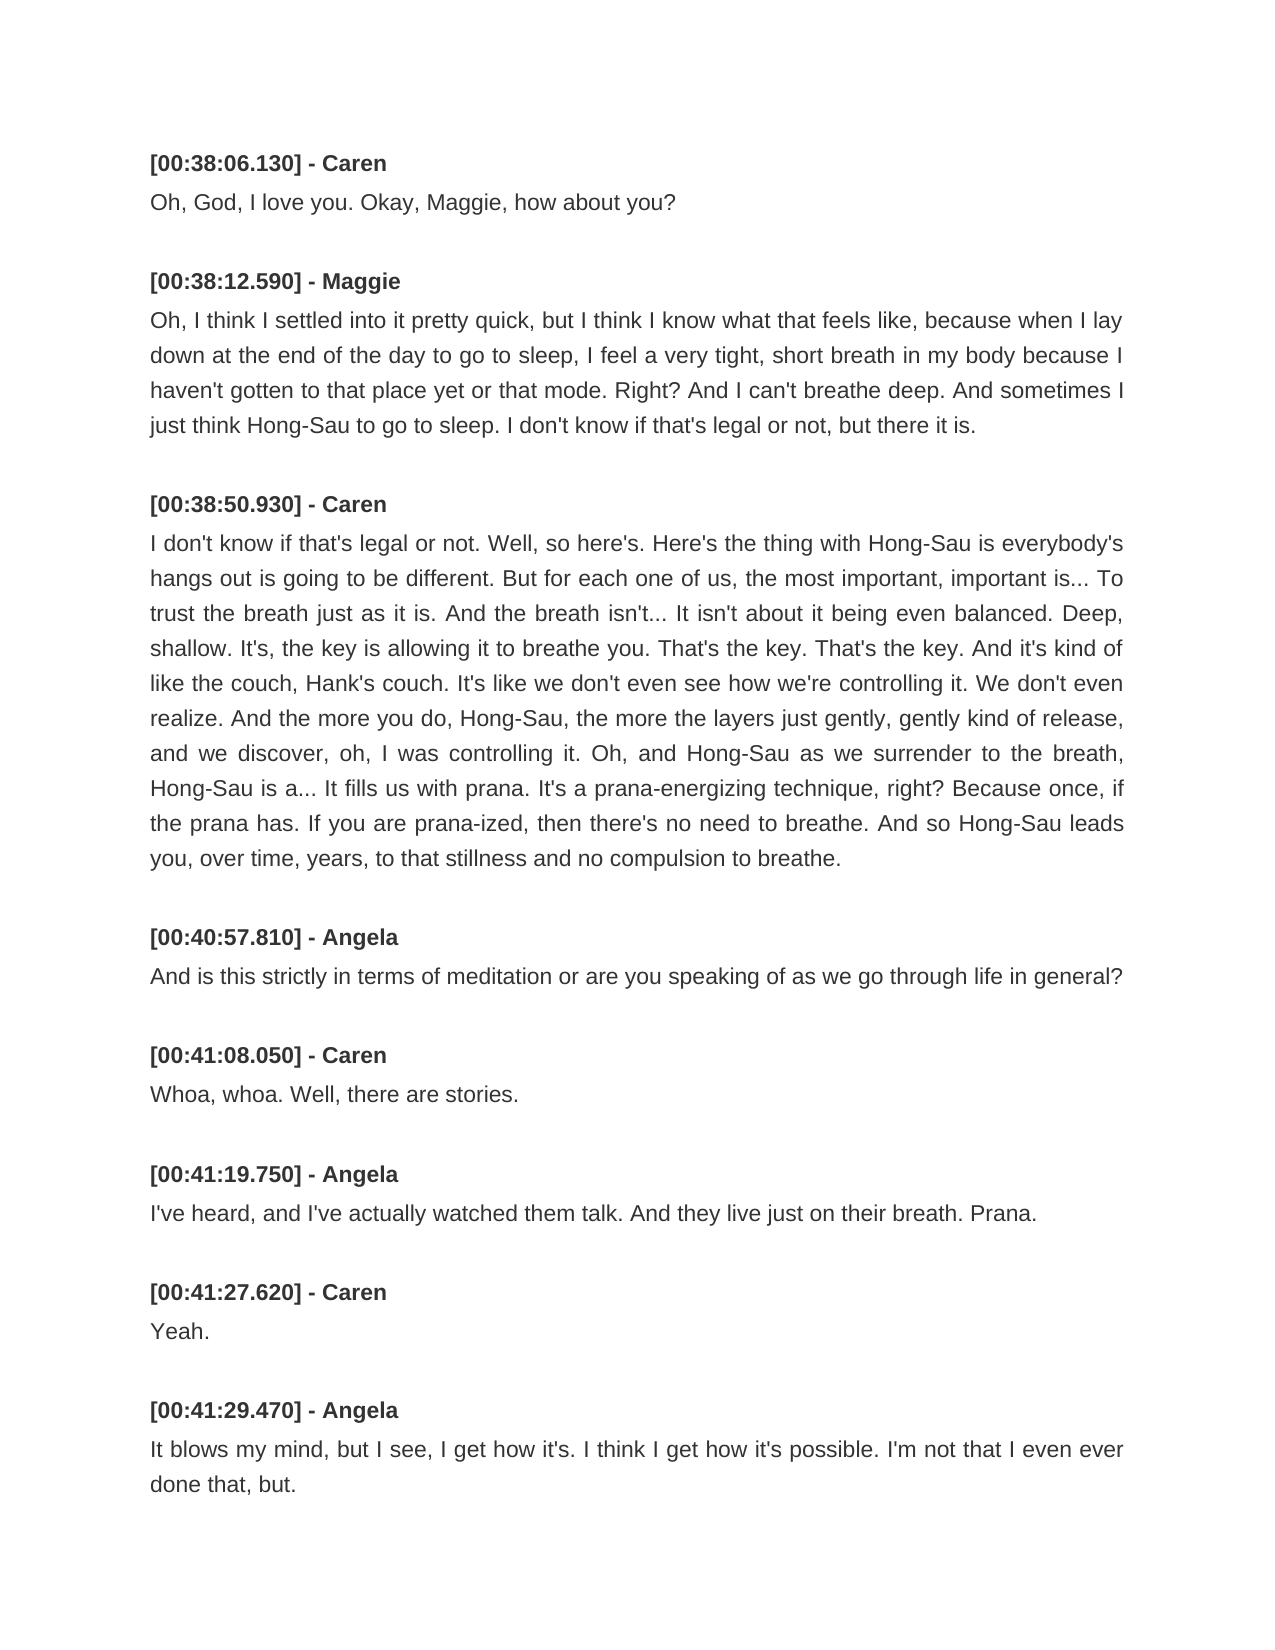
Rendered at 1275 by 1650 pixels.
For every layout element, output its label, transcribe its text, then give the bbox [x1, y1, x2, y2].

subtitle [00:38:50.930] - Caren [150, 491, 1125, 518]
text I've heard, and I've actually watched them talk. And they live just on their breath. Prana. [150, 1199, 1125, 1226]
text And is this strictly in terms of meditation or are you speaking of as we go through life in general? [150, 963, 1125, 989]
subtitle [00:41:08.050] - Caren [150, 1042, 1125, 1069]
text Oh, I think I settled into it pretty quick, but I think I know what that feels like, because when I lay down at the end of the day to go to sleep, I feel a very tight, short breath in my body because I haven't gotten to that place yet or that mode. Right? And I can't breathe deep. And sometimes I just think Hong-Sau to go to sleep. I don't know if that's legal or not, but there it is. [150, 307, 1125, 438]
text Yeah. [150, 1318, 1125, 1344]
subtitle [00:41:19.750] - Angela [150, 1161, 1125, 1187]
subtitle [00:38:06.130] - Caren [150, 150, 1125, 176]
subtitle [00:38:12.590] - Maggie [150, 268, 1125, 294]
subtitle [00:41:29.470] - Angela [150, 1397, 1125, 1423]
subtitle [00:41:27.620] - Caren [150, 1279, 1125, 1305]
text I don't know if that's legal or not. Well, so here's. Here's the thing with Hong-Sau is everybody's hangs out is going to be different. But for each one of us, the most important, important is... To trust the breath just as it is. And the breath isn't... It isn't about it being even balanced. Deep, shallow. It's, the key is allowing it to breathe you. That's the key. That's the key. And it's kind of like the couch, Hank's couch. It's like we don't even see how we're controlling it. We don't even realize. And the more you do, Hong-Sau, the more the layers just gently, gently kind of release, and we discover, oh, I was controlling it. Oh, and Hong-Sau as we surrender to the breath, Hong-Sau is a... It fills us with prana. It's a prana-energizing technique, right? Because once, if the prana has. If you are prana-ized, then there's no need to breathe. And so Hong-Sau leads you, over time, years, to that stillness and no compulsion to breathe. [150, 530, 1125, 871]
text Whoa, whoa. Well, there are stories. [150, 1081, 1125, 1108]
text It blows my mind, but I see, I get how it's. I think I get how it's possible. I'm not that I even ever done that, but. [150, 1436, 1125, 1497]
subtitle [00:40:57.810] - Angela [150, 924, 1125, 951]
text Oh, God, I love you. Okay, Maggie, how about you? [150, 189, 1125, 215]
